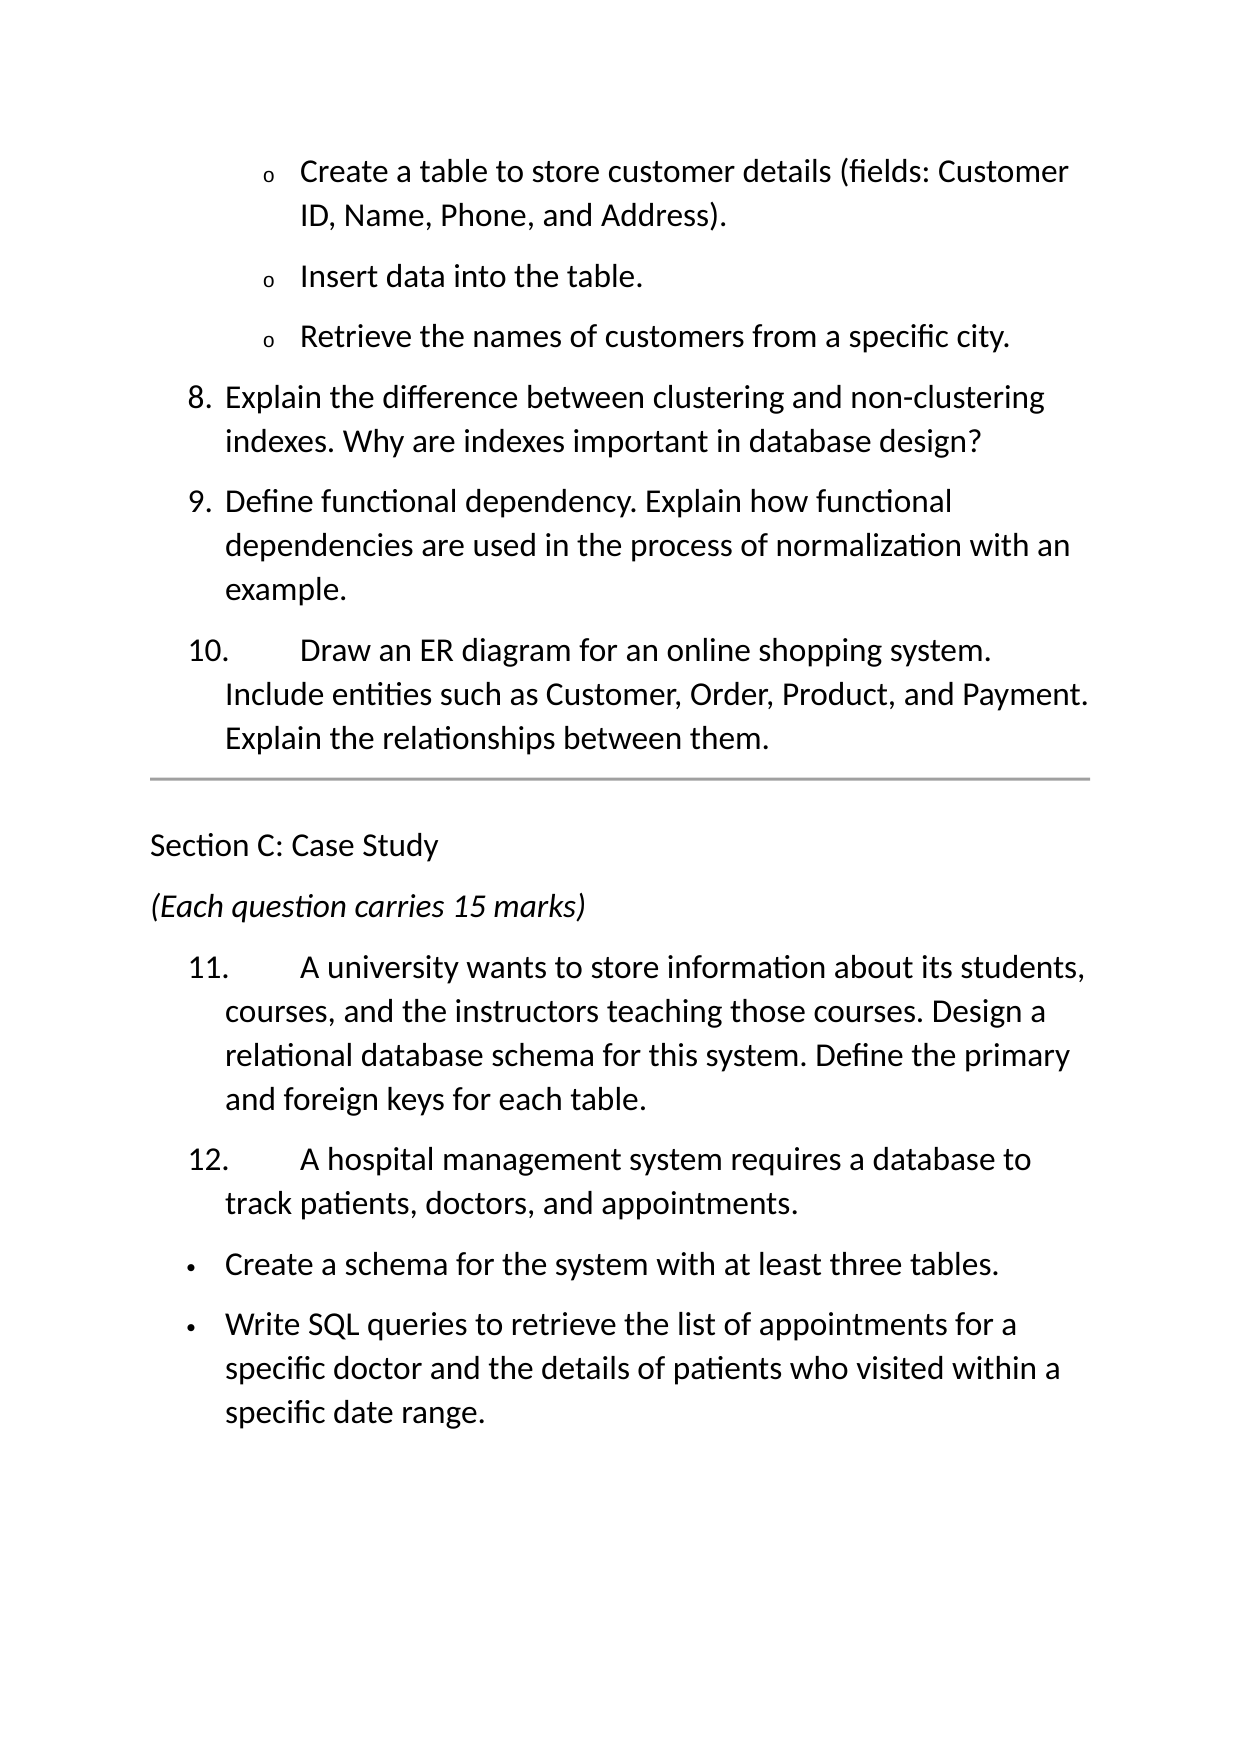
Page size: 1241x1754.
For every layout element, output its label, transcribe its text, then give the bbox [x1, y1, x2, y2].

text (Each question carries 15 marks) [150, 885, 1090, 926]
list A hospital management system requires a database to track patients, doctors, and appointments. [187, 1138, 1090, 1223]
list Define functional dependency. Explain how functional dependencies are used in the process of normalization with an example. [187, 480, 1090, 609]
list Explain the difference between clustering and non-clustering indexes. Why are indexes important in database design? [187, 376, 1090, 461]
list Write SQL queries to retrieve the list of appointments for a specific doctor and the details of patients who visited within a specific date range. [187, 1303, 1090, 1432]
list Create a table to store customer details (fields: Customer ID, Name, Phone, and Address). [262, 150, 1090, 235]
list Retrieve the names of customers from a specific city. [262, 315, 1090, 356]
list Insert data into the table. [262, 254, 1090, 295]
text Section C: Case Study [150, 824, 1090, 865]
list Draw an ER diagram for an online shopping system. Include entities such as Customer, Order, Product, and Payment. Explain the relationships between them. [187, 629, 1090, 758]
list A university wants to store information about its students, courses, and the instructors teaching those courses. Design a relational database schema for this system. Define the primary and foreign keys for each table. [187, 946, 1090, 1118]
list Create a schema for the system with at least three tables. [187, 1243, 1090, 1283]
